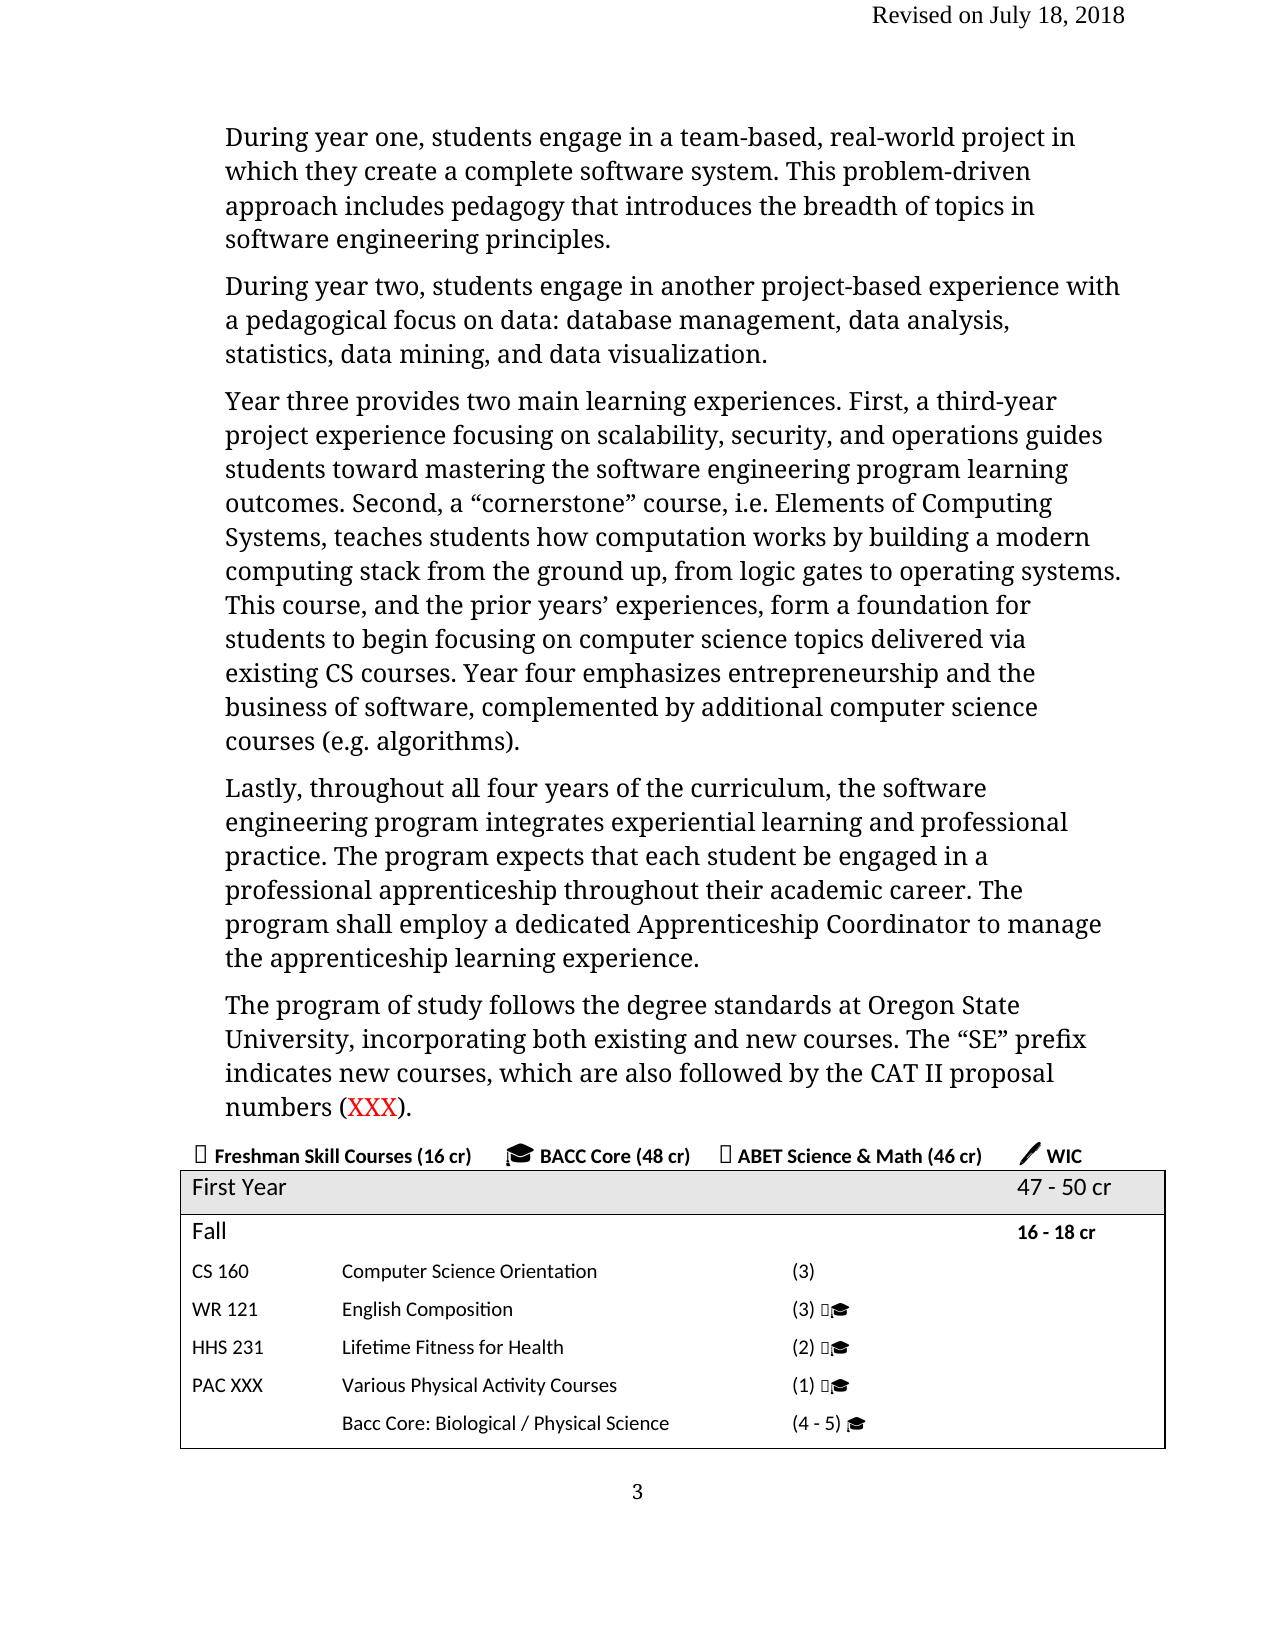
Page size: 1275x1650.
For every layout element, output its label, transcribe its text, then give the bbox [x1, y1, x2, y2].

text Year three provides two main learning experiences. First, a third-year project experience focusing on scalability, security, and operations guides students toward mastering the software engineering program learning outcomes. Second, a “cornerstone” course, i.e. Elements of Computing Systems, teaches students how computation works by building a modern computing stack from the ground up, from logic gates to operating systems. This course, and the prior years’ experiences, form a foundation for students to begin focusing on computer science topics delivered via existing CS courses. Year four emphasizes entrepreneurship and the business of software, complemented by additional computer science courses (e.g. algorithms). [225, 383, 1125, 758]
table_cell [181, 1215, 1164, 1448]
text 🔑 Freshman Skill Courses (16 cr) 🎓 BACC Core (48 cr) 📓 ABET Science & Math (46 cr) 🖊 WIC [150, 1136, 1125, 1170]
text The program of study follows the degree standards at Oregon State University, incorporating both existing and new courses. The “SE” prefix indicates new courses, which are also followed by the CAT II proposal numbers (XXX). [225, 987, 1125, 1124]
table_header First Year 47 - 50 cr [181, 1171, 1164, 1214]
text Lastly, throughout all four years of the curriculum, the software engineering program integrates experiential learning and professional practice. The program expects that each student be engaged in a professional apprenticeship throughout their academic career. The program shall employ a dedicated Apprenticeship Coordinator to manage the apprenticeship learning experience. [225, 771, 1125, 975]
text During year one, students engage in a team-based, real-world project in which they create a complete software system. This problem-driven approach includes pedagogy that introduces the breadth of topics in software engineering principles. [225, 120, 1125, 256]
text During year two, students engage in another project-based experience with a pedagogical focus on data: database management, data analysis, statistics, data mining, and data visualization. [225, 269, 1125, 371]
